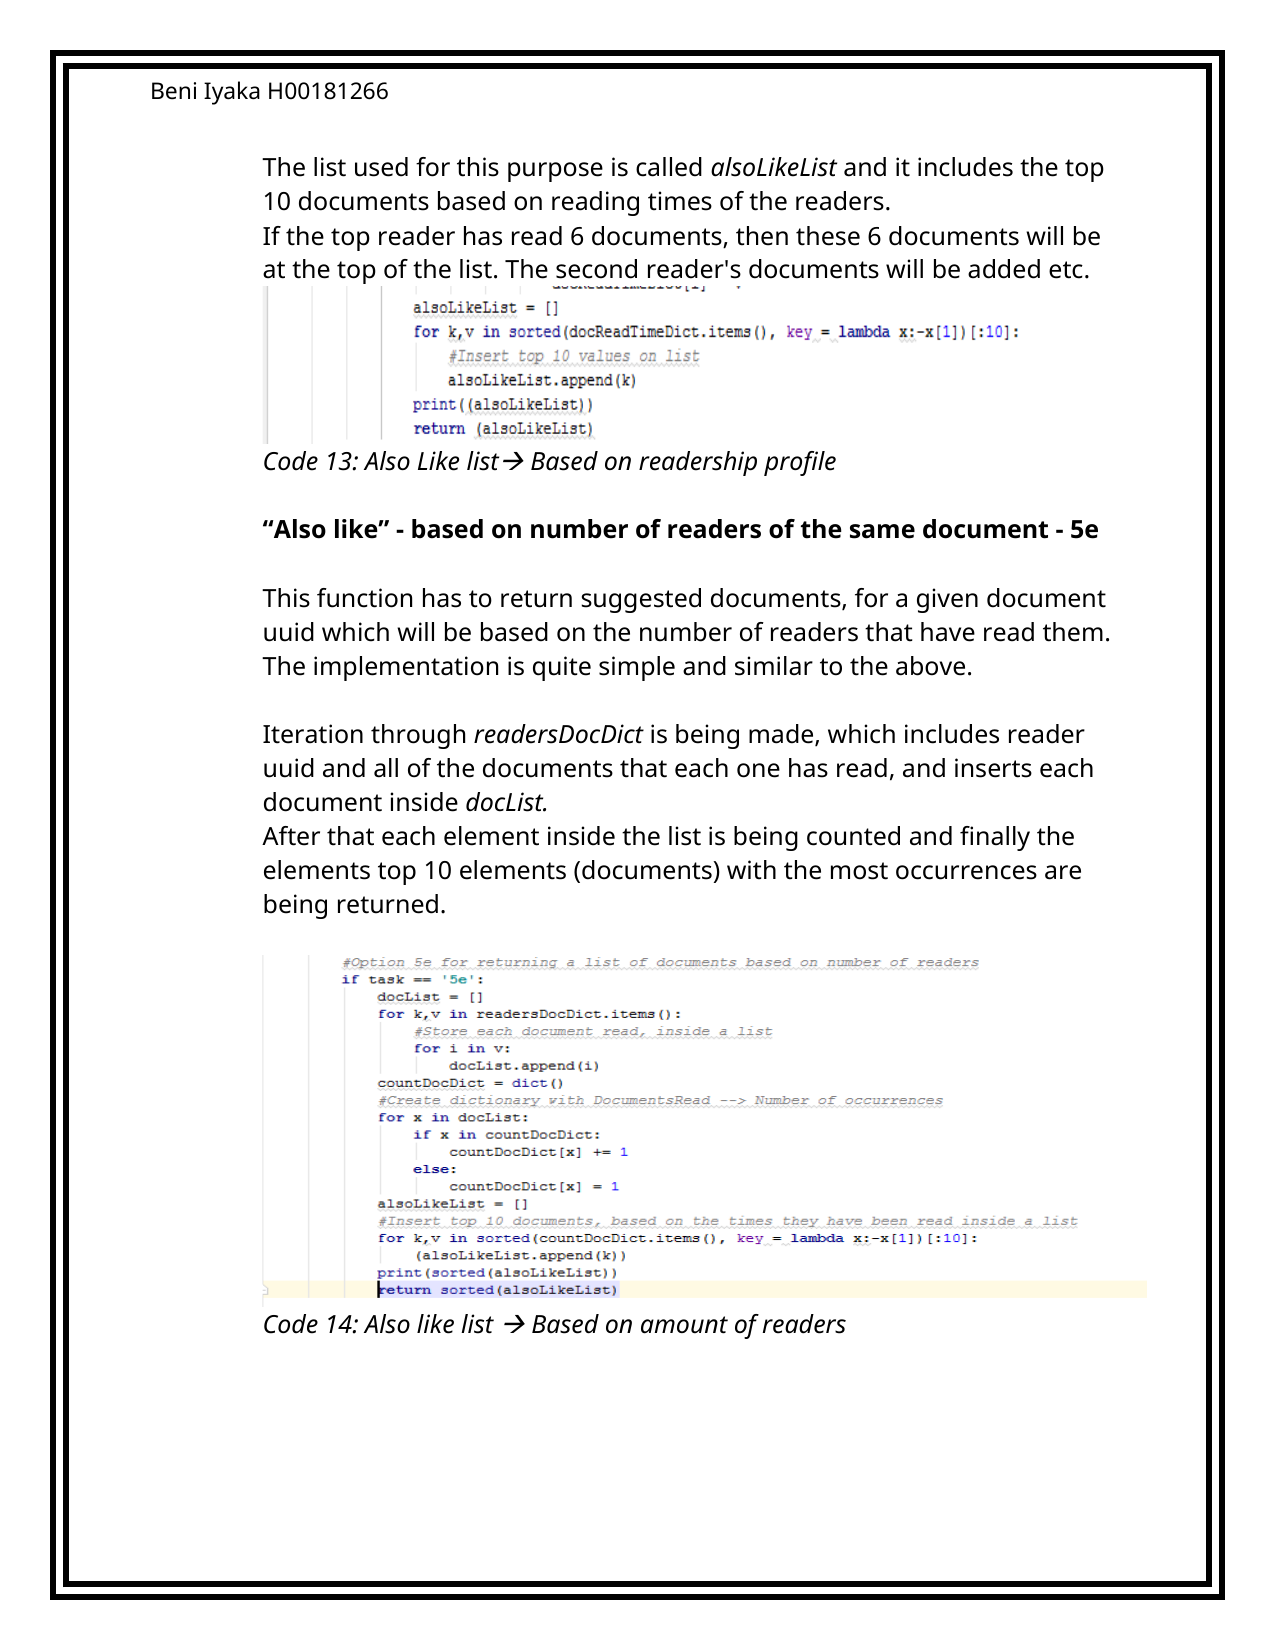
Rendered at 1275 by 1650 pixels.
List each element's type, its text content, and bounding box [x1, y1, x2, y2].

list This function has to return suggested documents, for a given document uuid which will be based on the number of readers that have read them. The implementation is quite simple and similar to the above. [262, 580, 1125, 682]
list Code 13: Also Like list Based on readership profile [262, 444, 1125, 478]
list Code 14: Also like list Based on amount of readers [262, 1307, 1125, 1341]
list If the top reader has read 6 documents, then these 6 documents will be at the top of the list. The second reader's documents will be added etc. [262, 218, 1125, 286]
list “Also like” - based on number of readers of the same document - 5e [262, 512, 1125, 546]
picture [262, 955, 1147, 1307]
list The list used for this purpose is called alsoLikeList and it includes the top 10 documents based on reading times of the readers. [262, 150, 1125, 218]
list Iteration through readersDocDict is being made, which includes reader uuid and all of the documents that each one has read, and inserts each document inside docList. [262, 717, 1125, 819]
picture [262, 286, 1111, 444]
list After that each element inside the list is being counted and finally the elements top 10 elements (documents) with the most occurrences are being returned. [262, 819, 1125, 921]
